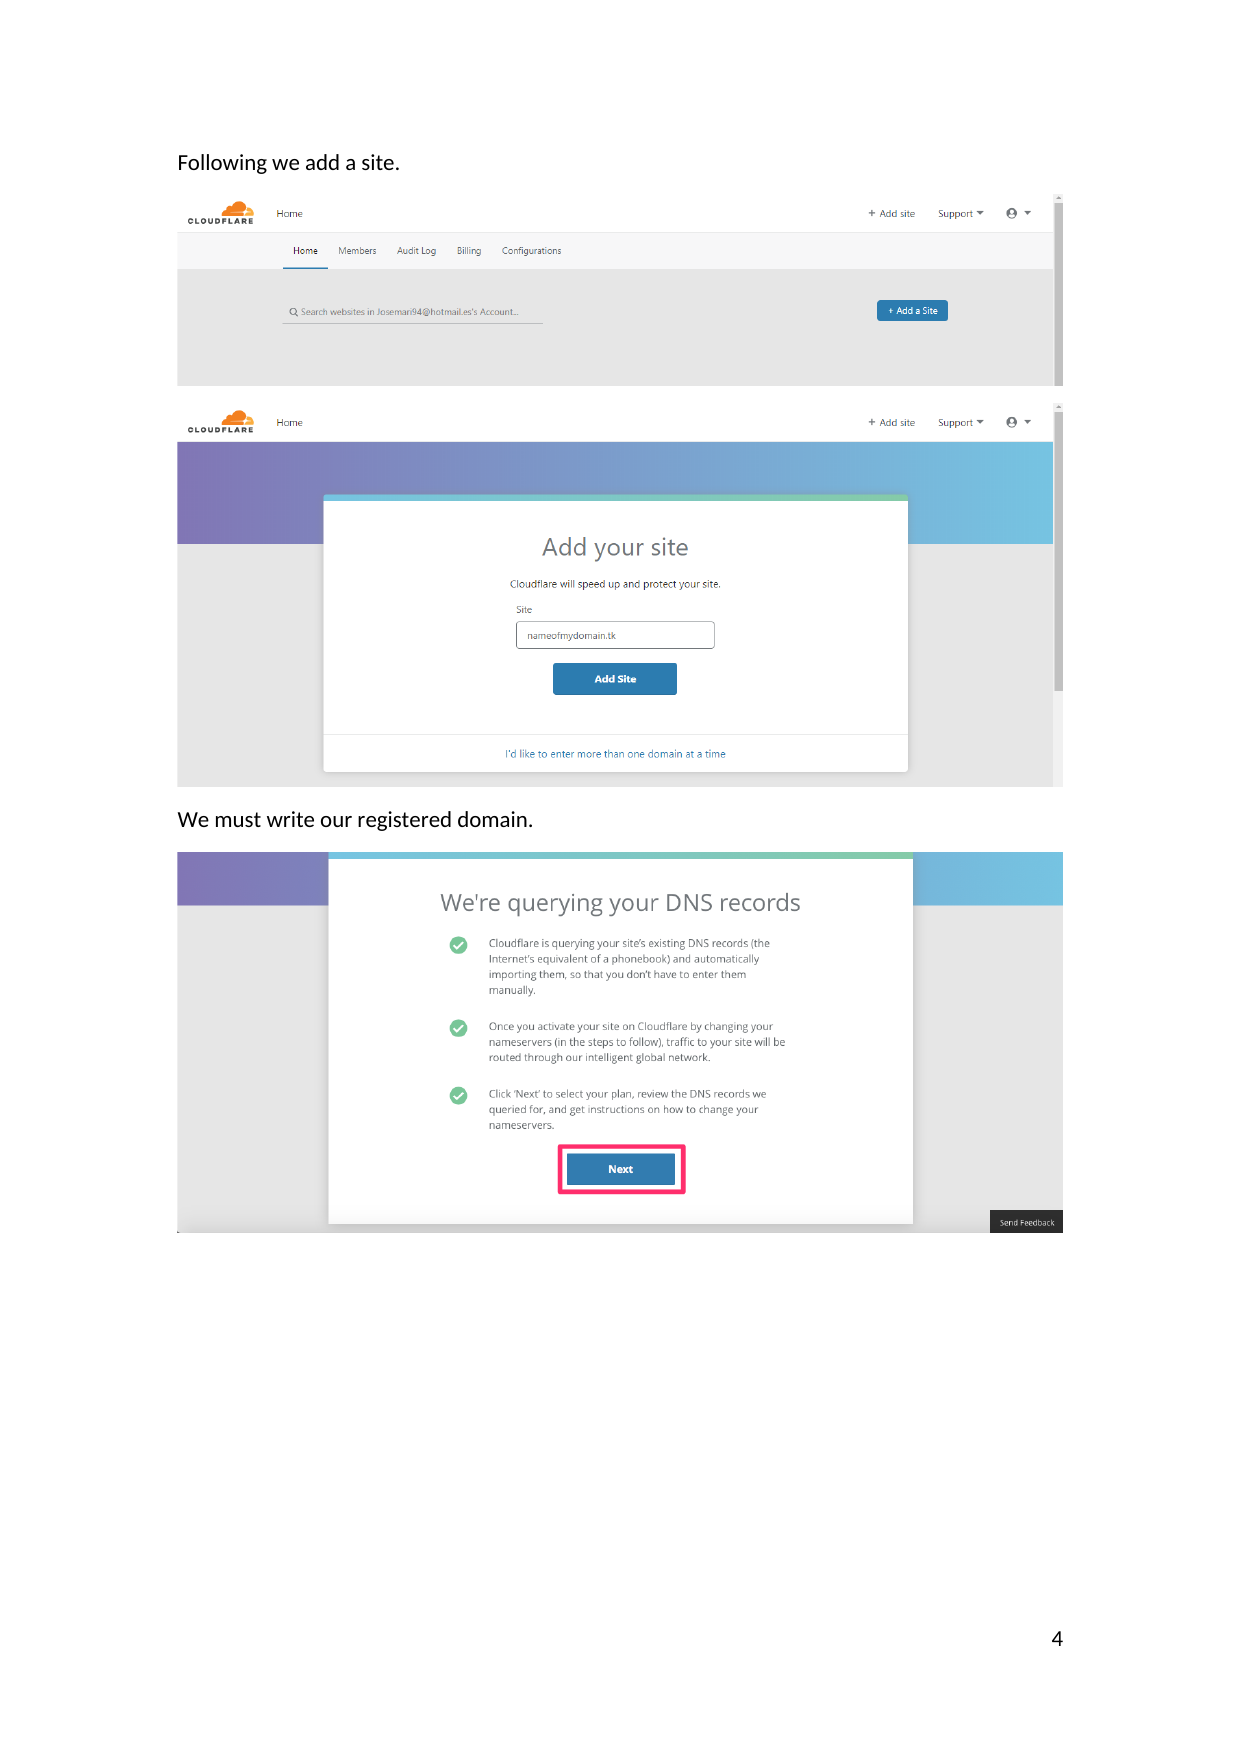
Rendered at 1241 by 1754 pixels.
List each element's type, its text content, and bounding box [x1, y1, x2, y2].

picture [177, 194, 1063, 386]
text We must write our registered domain. [177, 805, 1063, 833]
text Following we add a site. [177, 148, 1063, 176]
picture [177, 852, 1063, 1233]
picture [177, 403, 1063, 787]
